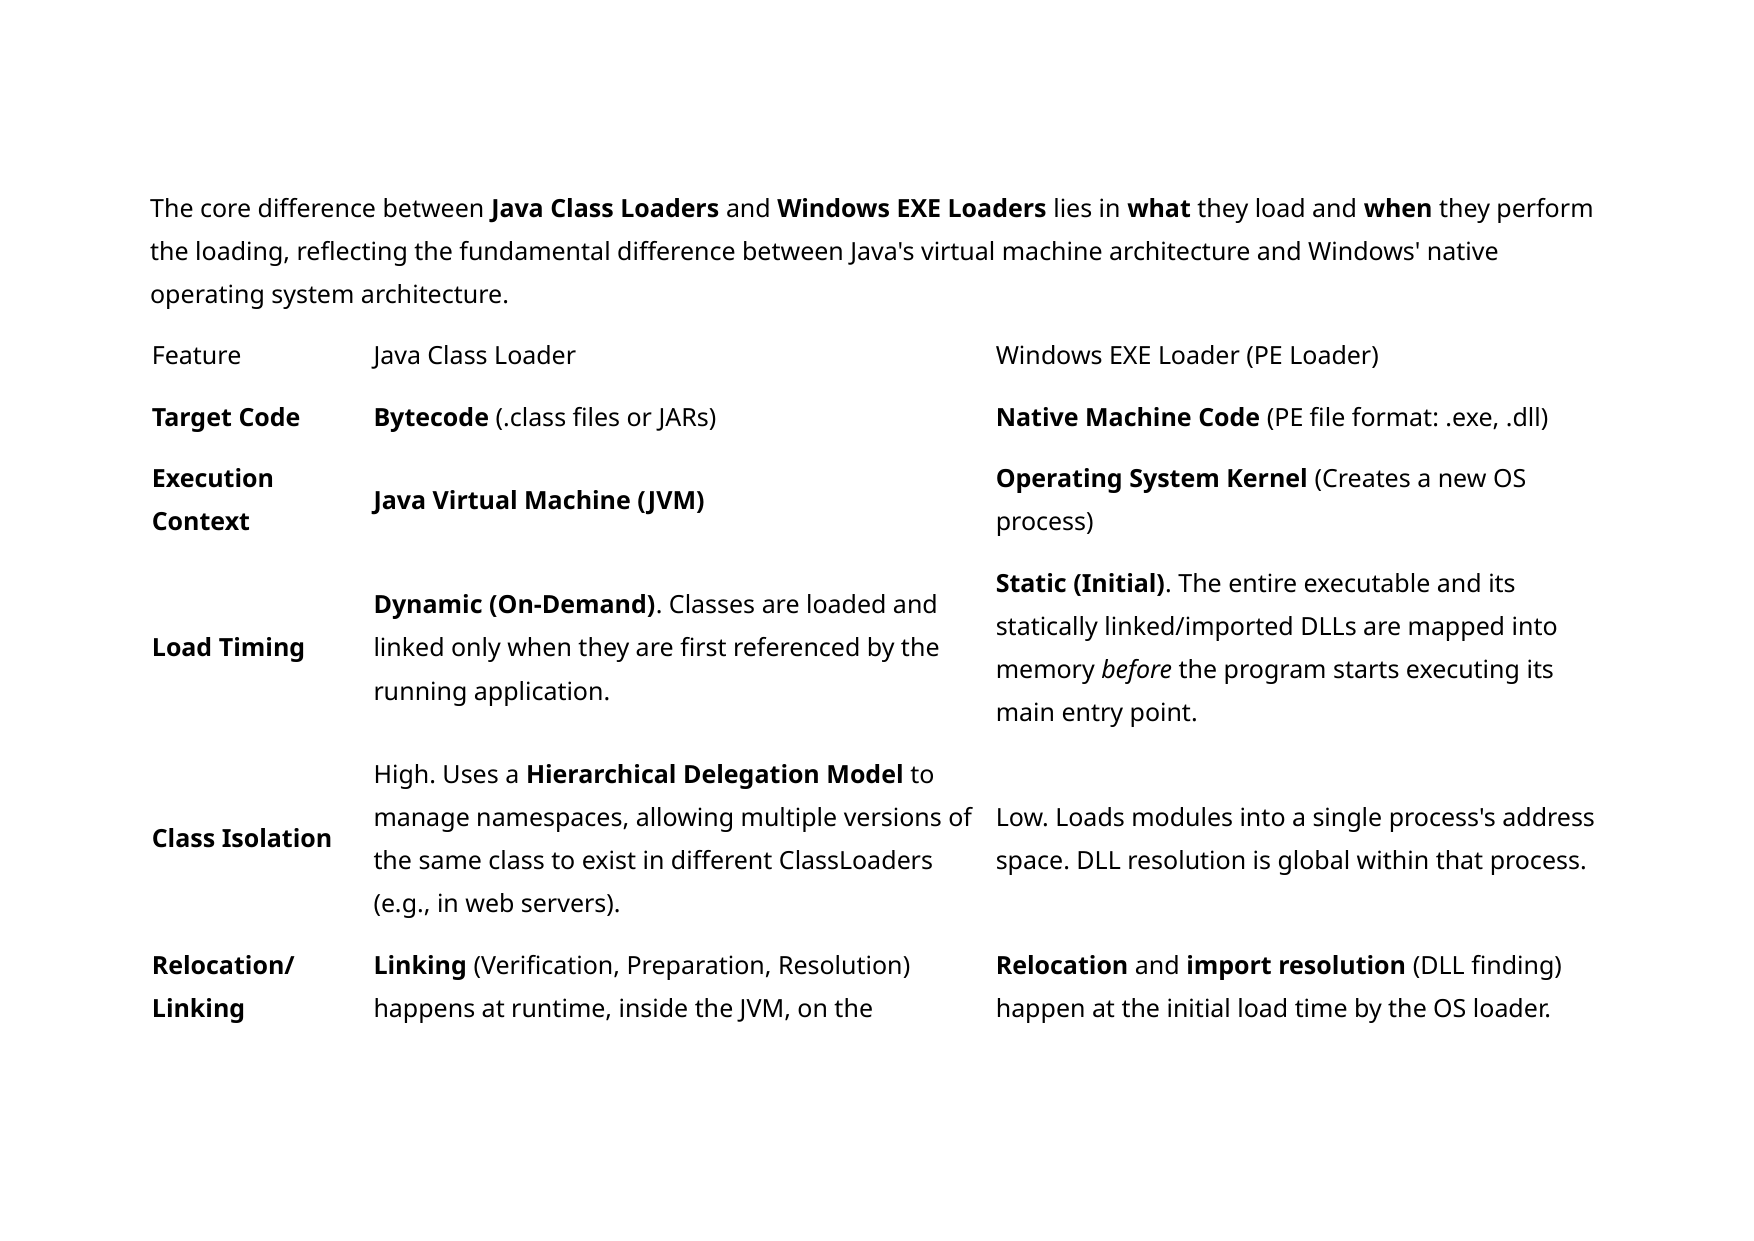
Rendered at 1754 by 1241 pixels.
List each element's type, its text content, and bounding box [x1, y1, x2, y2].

table_cell Bytecode (.class files or JARs) [372, 396, 994, 457]
table_cell Native Machine Code (PE file format: .exe, .dll) [994, 396, 1604, 457]
text The core difference between Java Class Loaders and Windows EXE Loaders lies in what they load and when they perform the loading, reflecting the fundamental difference between Java's virtual machine architecture and Windows' native operating system architecture. [150, 189, 1604, 313]
table_cell Relocation/Linking [150, 944, 372, 1049]
table_cell Operating System Kernel (Creates a new OS process) [994, 458, 1604, 562]
table_cell Java Virtual Machine (JVM) [372, 458, 994, 562]
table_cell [994, 944, 1604, 1049]
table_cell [372, 944, 994, 1049]
table_cell Execution Context [150, 458, 372, 562]
table_cell Dynamic (On-Demand). Classes are loaded and linked only when they are first referenced by the running application. [372, 562, 994, 753]
table_cell Static (Initial). The entire executable and its statically linked/imported DLLs are mapped into memory before the program starts executing its main entry point. [994, 562, 1604, 753]
table_header Windows EXE Loader (PE Loader) [994, 334, 1604, 396]
table_cell Load Timing [150, 562, 372, 753]
table_cell High. Uses a Hierarchical Delegation Model to manage namespaces, allowing multiple versions of the same class to exist in different ClassLoaders (e.g., in web servers). [372, 753, 994, 944]
table_header Feature [150, 334, 372, 396]
table_header Java Class Loader [372, 334, 994, 396]
table_cell Low. Loads modules into a single process's address space. DLL resolution is global within that process. [994, 753, 1604, 944]
table_cell Class Isolation [150, 753, 372, 944]
table_cell Target Code [150, 396, 372, 457]
